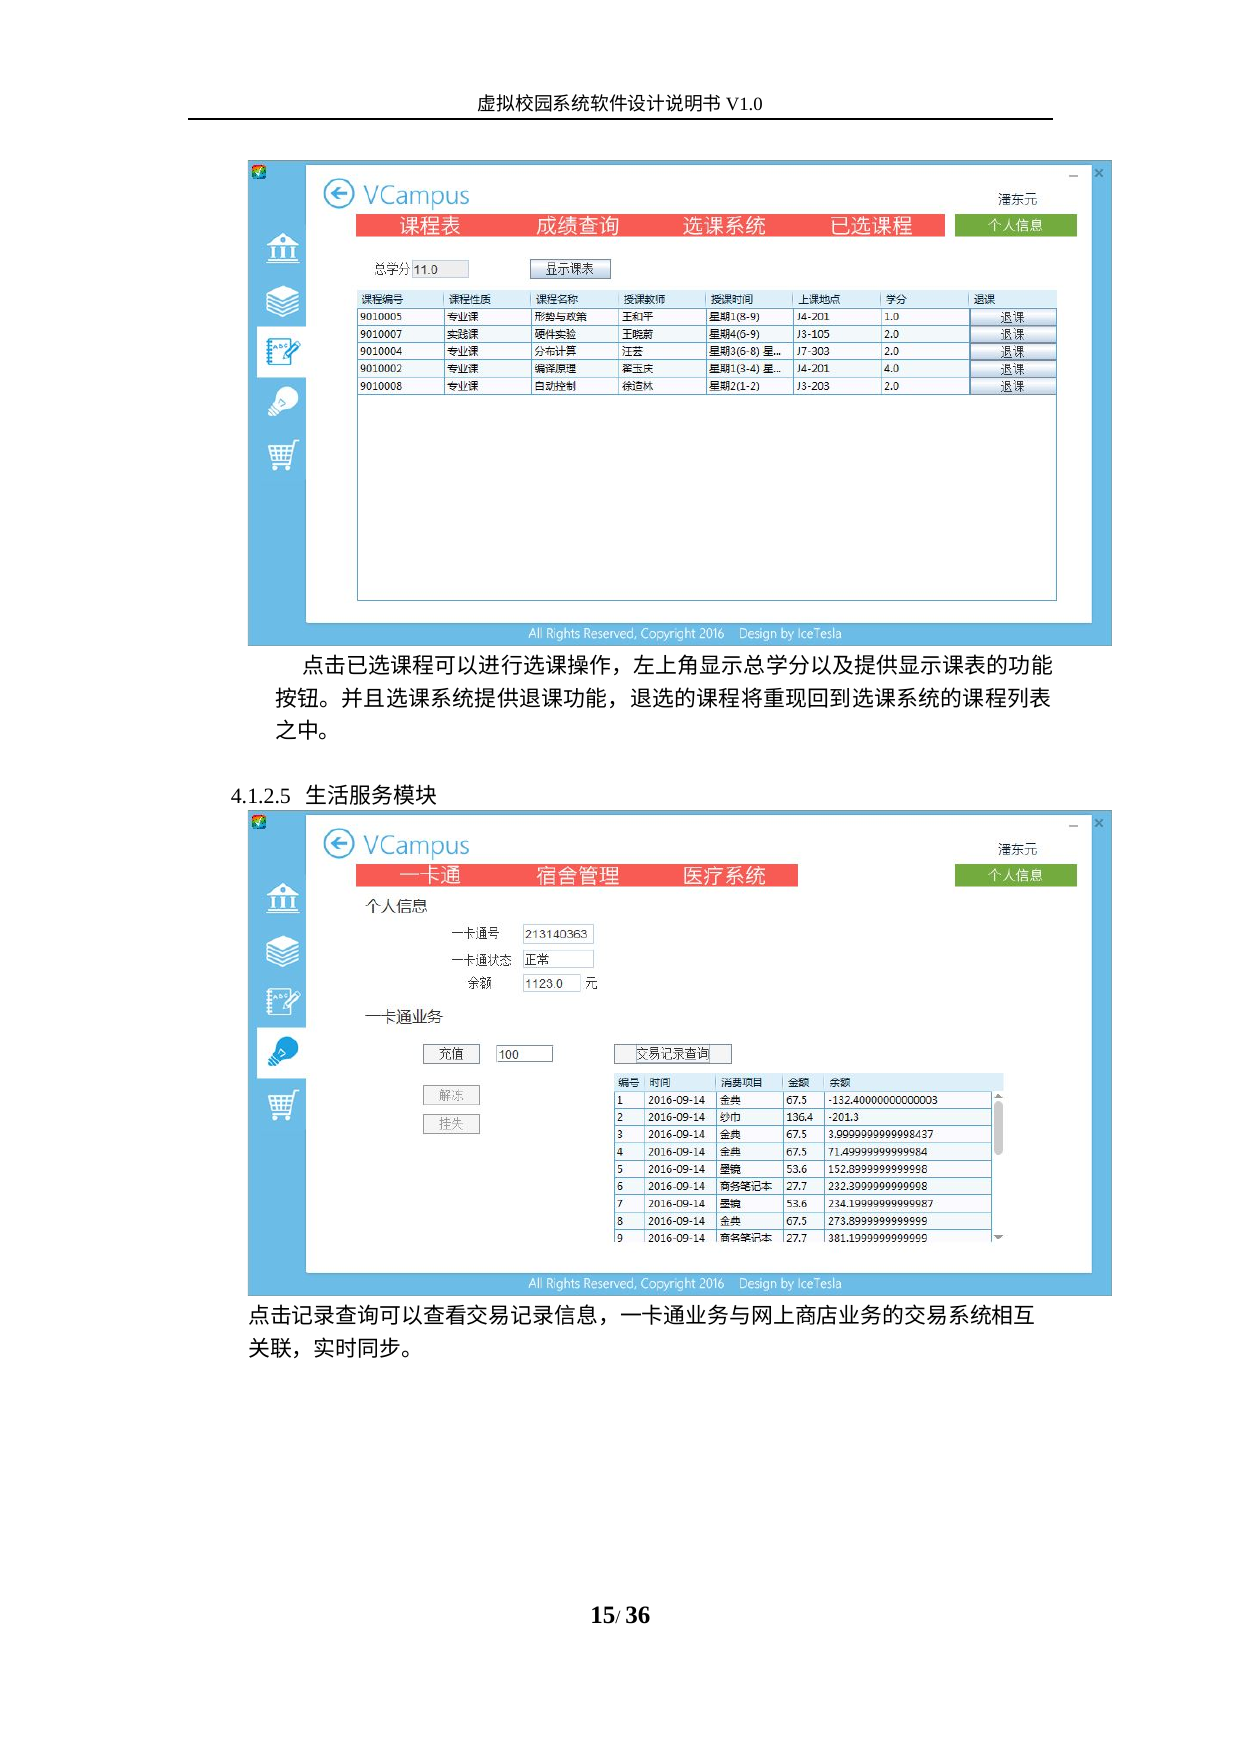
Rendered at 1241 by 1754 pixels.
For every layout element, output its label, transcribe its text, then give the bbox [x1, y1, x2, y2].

picture [247, 810, 1112, 1296]
picture [247, 160, 1112, 646]
list 点击记录查询可以查看交易记录信息，一卡通业务与网上商店业务的交易系统相互关联，实时同步。 [248, 1298, 1053, 1363]
list 生活服务模块 [231, 778, 1053, 810]
list 点击已选课程可以进行选课操作，左上角显示总学分以及提供显示课表的功能按钮。并且选课系统提供退课功能，退选的课程将重现回到选课系统的课程列表之中。 [275, 648, 1053, 745]
